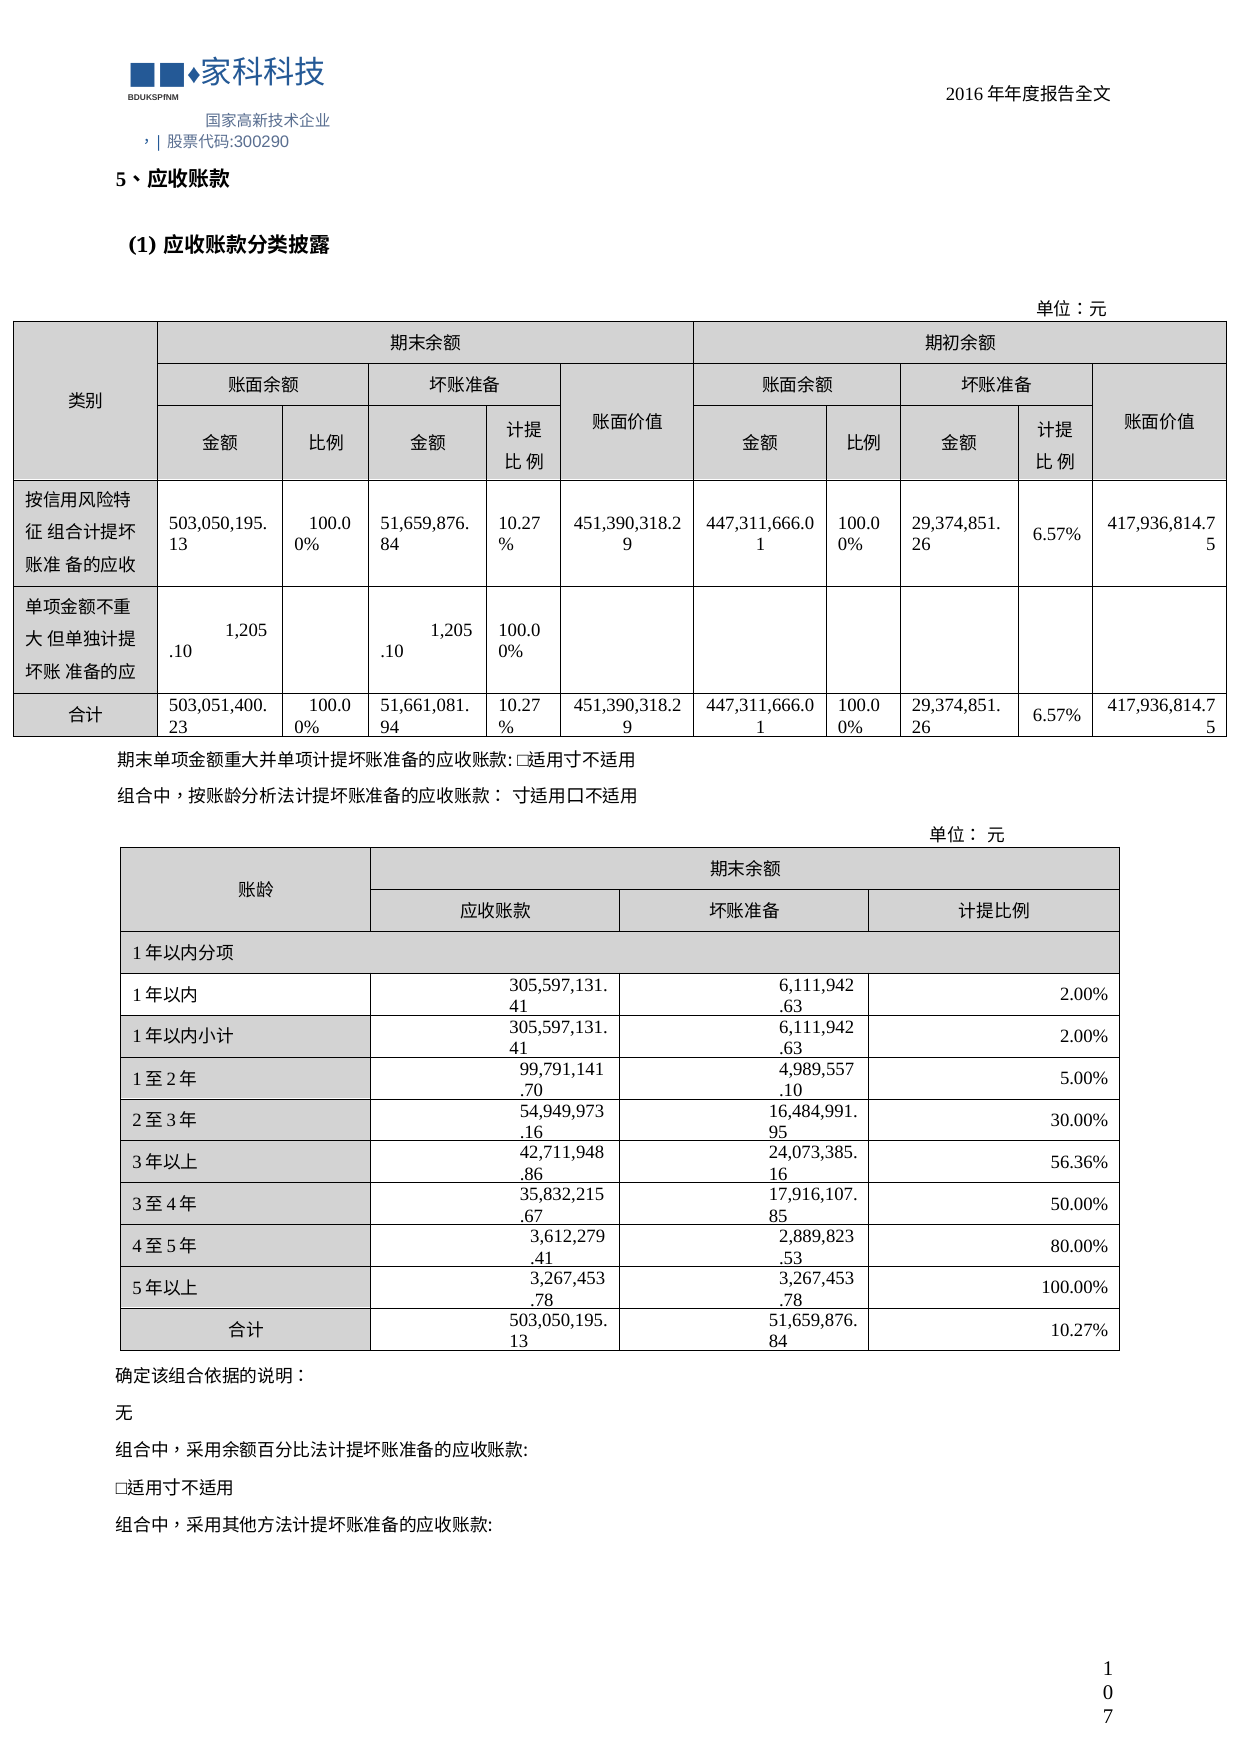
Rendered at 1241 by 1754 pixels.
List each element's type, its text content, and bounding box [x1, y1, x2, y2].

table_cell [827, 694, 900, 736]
list 应收账款分类披露 [128, 231, 1227, 259]
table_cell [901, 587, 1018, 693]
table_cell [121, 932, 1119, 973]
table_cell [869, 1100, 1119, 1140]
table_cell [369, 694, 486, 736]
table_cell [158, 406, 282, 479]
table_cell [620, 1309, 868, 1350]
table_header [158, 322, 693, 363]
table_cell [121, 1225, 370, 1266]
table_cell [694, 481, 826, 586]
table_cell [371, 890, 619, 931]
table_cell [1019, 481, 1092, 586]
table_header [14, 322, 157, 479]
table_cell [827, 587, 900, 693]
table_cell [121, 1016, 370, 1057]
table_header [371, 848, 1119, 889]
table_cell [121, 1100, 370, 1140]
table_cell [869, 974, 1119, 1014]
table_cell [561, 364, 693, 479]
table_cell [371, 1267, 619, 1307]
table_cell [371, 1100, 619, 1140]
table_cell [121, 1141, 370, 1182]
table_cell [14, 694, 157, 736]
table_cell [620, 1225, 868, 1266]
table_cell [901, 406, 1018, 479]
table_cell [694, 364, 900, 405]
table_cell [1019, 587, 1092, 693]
text 组合中，采用余额百分比法计提坏账准备的应收账款: [13, 1437, 1227, 1461]
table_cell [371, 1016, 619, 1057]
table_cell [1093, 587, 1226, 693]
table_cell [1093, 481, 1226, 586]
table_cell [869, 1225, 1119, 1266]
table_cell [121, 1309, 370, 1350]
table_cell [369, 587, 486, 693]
text 5、应收账款 [13, 164, 1227, 193]
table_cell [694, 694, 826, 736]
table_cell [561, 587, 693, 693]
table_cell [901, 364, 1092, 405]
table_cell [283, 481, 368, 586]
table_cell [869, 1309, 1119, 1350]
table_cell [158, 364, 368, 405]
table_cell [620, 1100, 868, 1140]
text 确定该组合依据的说明： [13, 1364, 1227, 1388]
text 国家高新技术企业 [205, 109, 1227, 131]
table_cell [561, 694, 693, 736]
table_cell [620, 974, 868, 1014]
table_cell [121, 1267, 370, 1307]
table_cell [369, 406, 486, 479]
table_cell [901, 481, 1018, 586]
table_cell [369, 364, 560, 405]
text 无 [13, 1401, 1227, 1425]
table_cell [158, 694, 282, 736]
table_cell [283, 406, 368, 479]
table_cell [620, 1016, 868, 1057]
text 单位： 元 [929, 822, 1227, 847]
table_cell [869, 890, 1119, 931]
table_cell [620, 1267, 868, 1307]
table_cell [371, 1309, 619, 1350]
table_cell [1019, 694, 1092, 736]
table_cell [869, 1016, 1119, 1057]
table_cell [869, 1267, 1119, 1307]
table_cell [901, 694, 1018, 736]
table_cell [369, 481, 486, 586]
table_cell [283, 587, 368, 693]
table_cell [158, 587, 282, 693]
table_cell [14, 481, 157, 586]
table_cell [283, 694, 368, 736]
text 组合中，按账龄分析法计提坏账准备的应收账款： 寸适用口不适用 [116, 773, 1227, 810]
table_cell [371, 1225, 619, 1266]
text 组合中，采用其他方法计提坏账准备的应收账款: [13, 1512, 1227, 1536]
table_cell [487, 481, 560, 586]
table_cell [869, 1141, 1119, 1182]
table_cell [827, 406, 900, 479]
text 期末单项金额重大并单项计提坏账准备的应收账款: □适用寸不适用 [116, 737, 1227, 773]
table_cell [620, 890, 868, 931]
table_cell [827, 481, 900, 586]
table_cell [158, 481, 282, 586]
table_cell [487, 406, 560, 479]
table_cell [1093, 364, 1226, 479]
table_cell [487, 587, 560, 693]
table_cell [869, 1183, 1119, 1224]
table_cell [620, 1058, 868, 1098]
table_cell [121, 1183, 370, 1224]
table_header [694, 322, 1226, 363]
text 单位：元 [1036, 296, 1227, 321]
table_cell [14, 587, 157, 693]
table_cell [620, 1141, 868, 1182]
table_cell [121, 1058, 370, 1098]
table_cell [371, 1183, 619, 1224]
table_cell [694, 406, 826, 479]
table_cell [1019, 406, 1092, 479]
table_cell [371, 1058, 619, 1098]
text ，| 股票代码:300290 [138, 131, 1227, 152]
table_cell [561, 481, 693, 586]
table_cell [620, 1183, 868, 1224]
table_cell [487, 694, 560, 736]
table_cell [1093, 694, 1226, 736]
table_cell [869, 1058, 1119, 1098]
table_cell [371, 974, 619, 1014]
text □适用寸不适用 [13, 1474, 1227, 1499]
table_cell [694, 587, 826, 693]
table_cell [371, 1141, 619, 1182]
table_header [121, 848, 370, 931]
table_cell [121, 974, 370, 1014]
